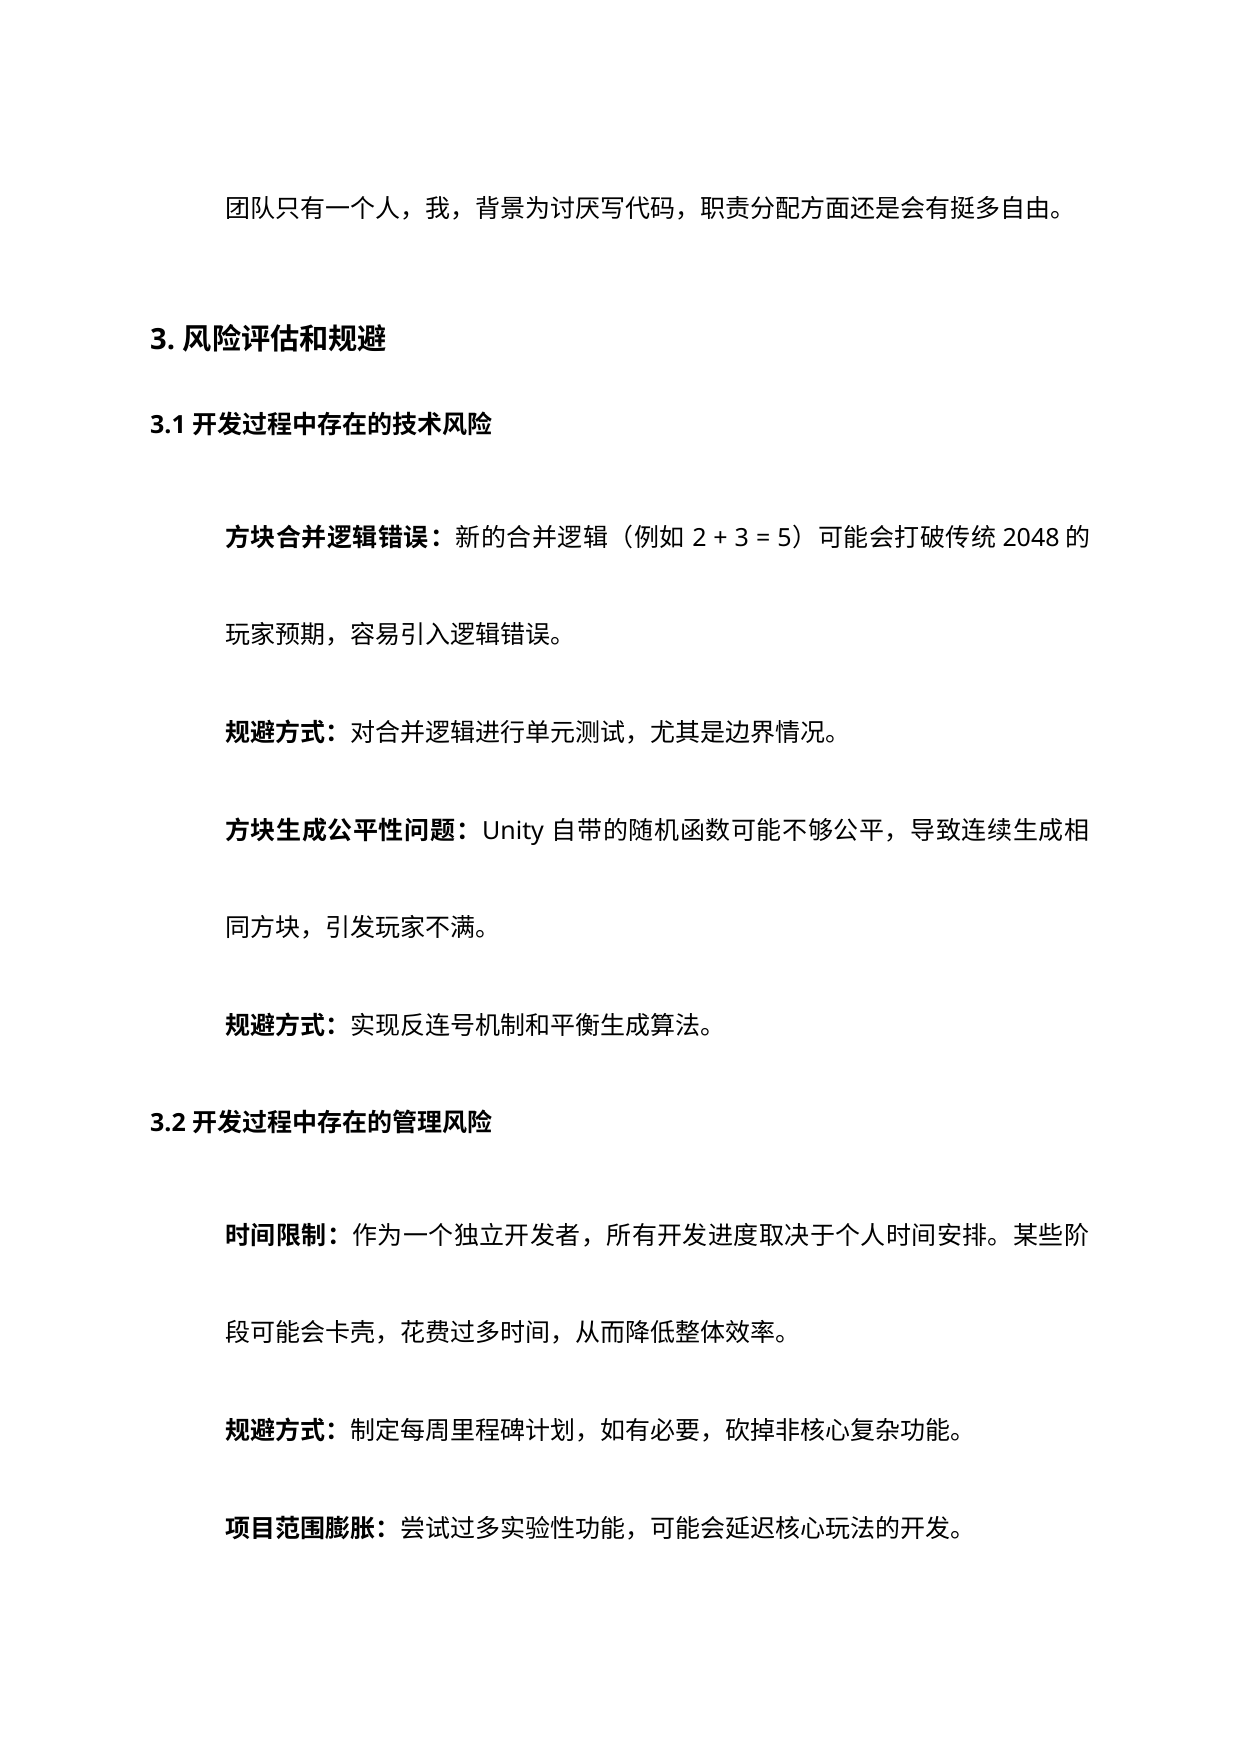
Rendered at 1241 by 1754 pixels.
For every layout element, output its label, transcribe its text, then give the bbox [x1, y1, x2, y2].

subtitle 3.2 开发过程中存在的管理风险 [150, 1088, 1090, 1153]
text 时间限制：作为一个独立开发者，所有开发进度取决于个人时间安排。某些阶 段可能会卡壳，花费过多时间，从而降低整体效率。 规避方式：制定每周里程碑计划，如有必要，砍掉非核心复杂功能。 [150, 1201, 1090, 1461]
text 团队只有一个人，我，背景为讨厌写代码，职责分配方面还是会有挺多自由。 [150, 174, 1090, 239]
subtitle 3.1 开发过程中存在的技术风险 [150, 390, 1090, 455]
text 方块合并逻辑错误：新的合并逻辑（例如 2 + 3 = 5）可能会打破传统2048的 玩家预期，容易引入逻辑错误。 规避方式：对合并逻辑进行单元测试，尤其是边界情况。 [150, 503, 1090, 763]
text 方块生成公平性问题：Unity 自带的随机函数可能不够公平，导致连续生成相 同方块，引发玩家不满。 规避方式：实现反连号机制和平衡生成算法。 [150, 796, 1090, 1056]
list 3. 风险评估和规避 [150, 304, 1090, 369]
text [150, 1494, 1090, 1559]
